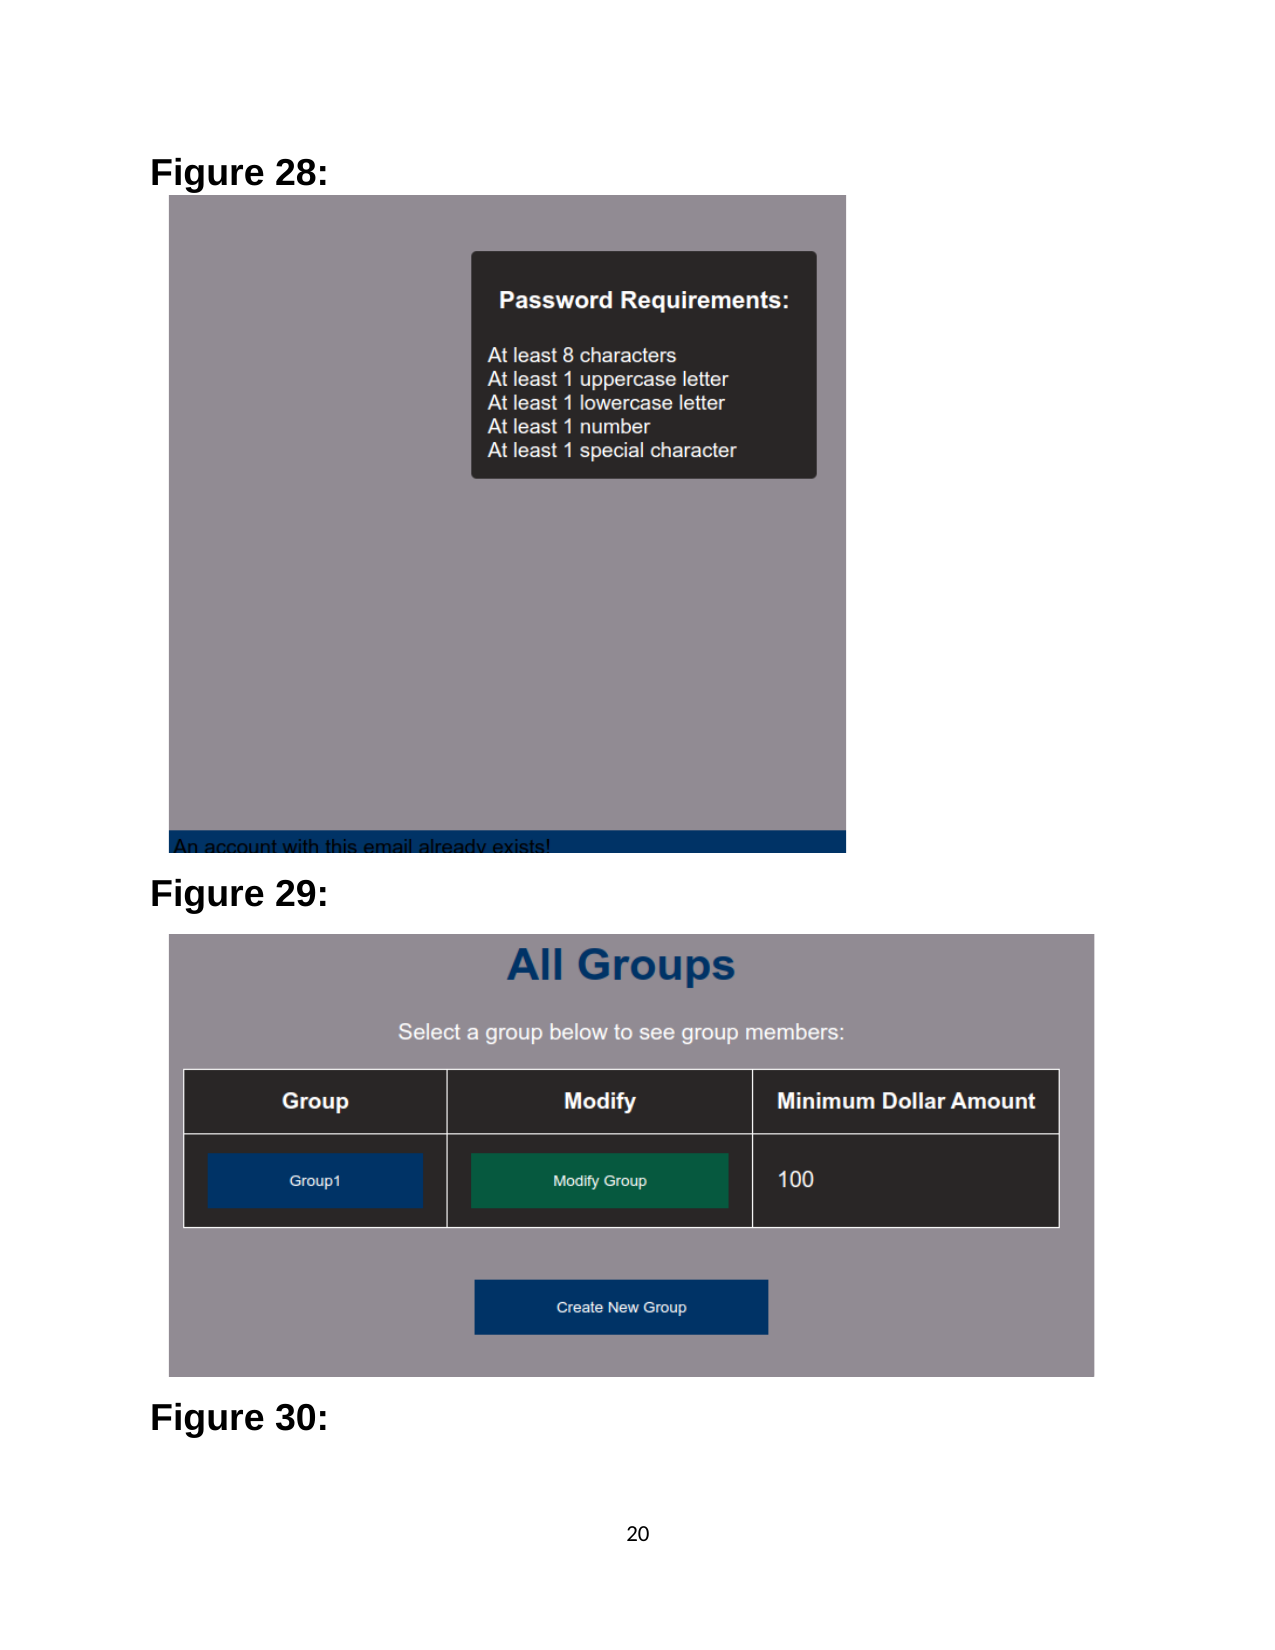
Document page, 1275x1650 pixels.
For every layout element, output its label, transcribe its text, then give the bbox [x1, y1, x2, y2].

text Figure 28: [150, 150, 1125, 853]
text Figure 30: [150, 1395, 1125, 1438]
text Figure 29: [150, 871, 1125, 914]
